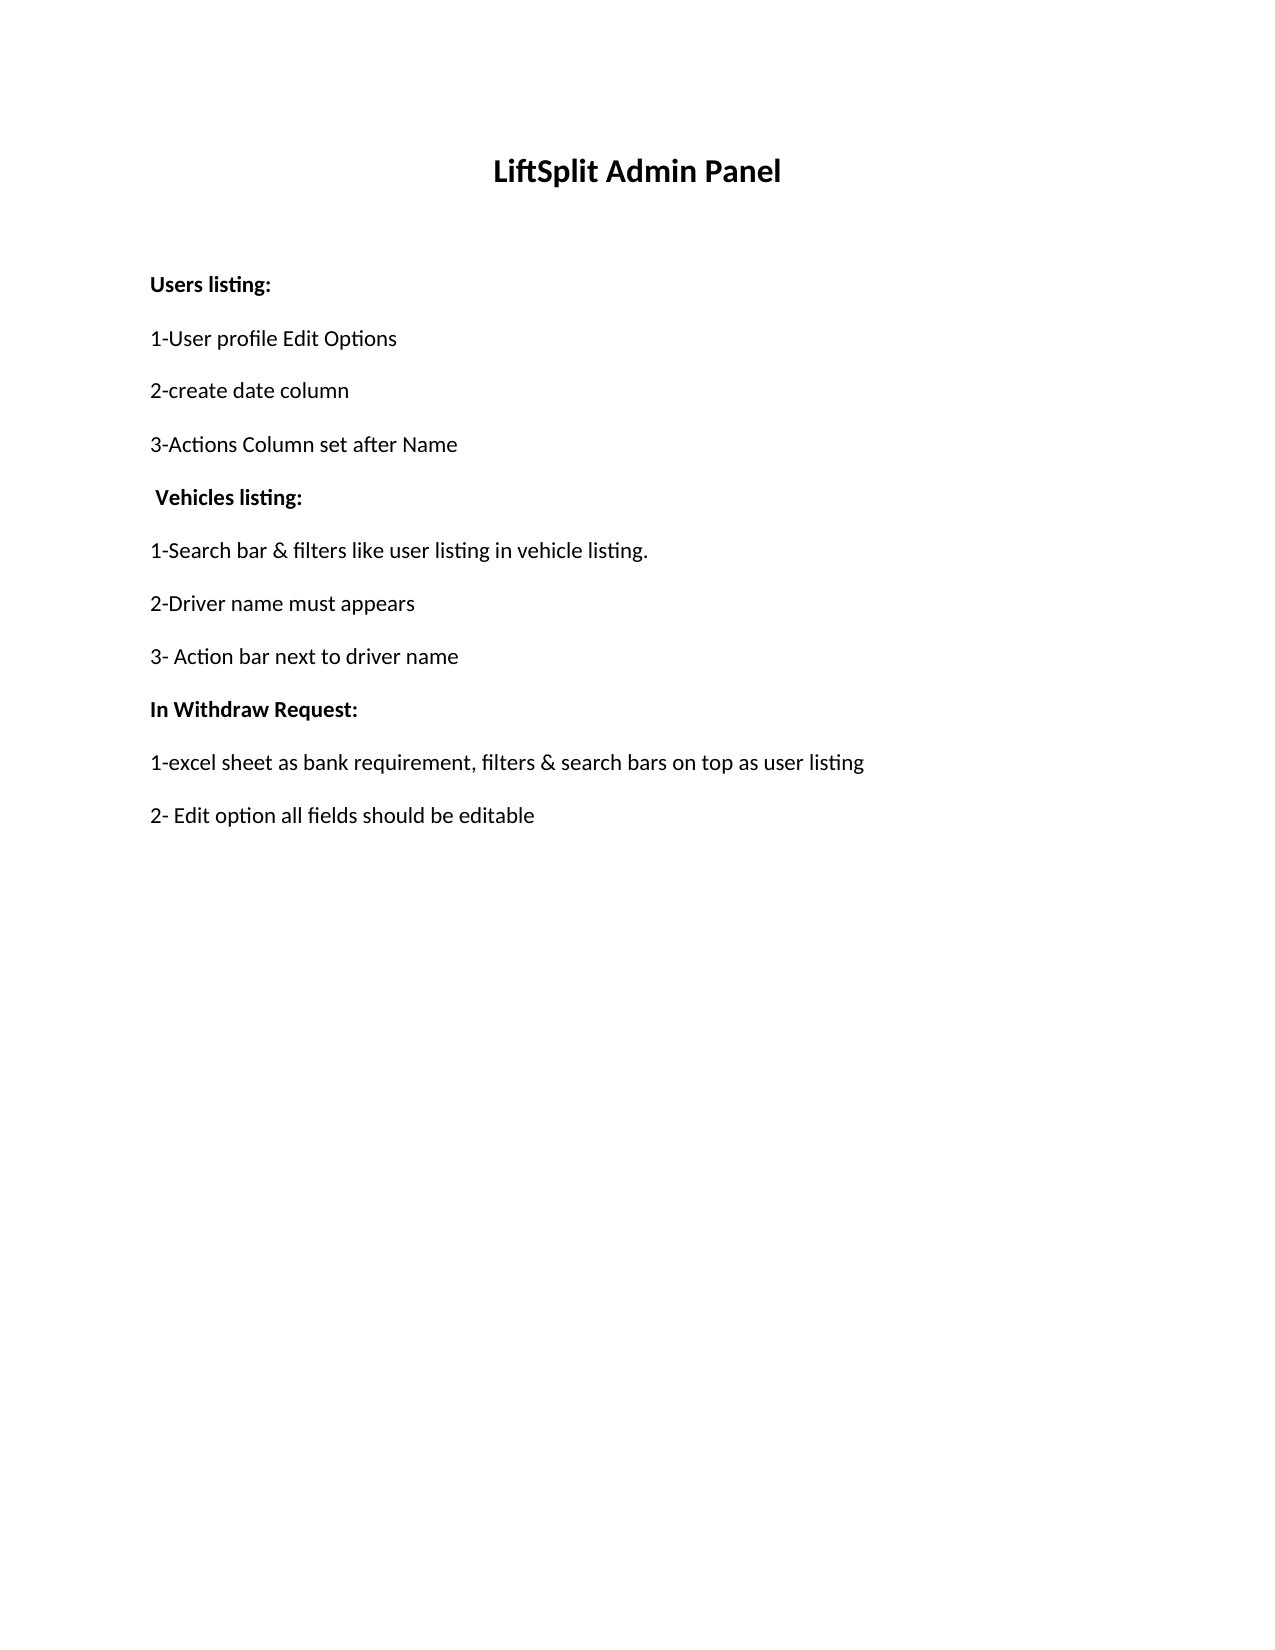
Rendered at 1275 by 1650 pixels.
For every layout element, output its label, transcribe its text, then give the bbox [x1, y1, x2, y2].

text 1-excel sheet as bank requirement, filters & search bars on top as user listing [150, 748, 1125, 776]
text 2-create date column [150, 377, 1125, 405]
text In Withdraw Request: [150, 695, 1125, 723]
text LiftSplit Admin Panel [150, 150, 1125, 191]
text 3- Action bar next to driver name [150, 642, 1125, 670]
text 2- Edit option all fields should be editable [150, 801, 1125, 829]
text Vehicles listing: [150, 483, 1125, 511]
text 3-Actions Column set after Name [150, 430, 1125, 458]
text 1-User profile Edit Options [150, 324, 1125, 352]
text 2-Driver name must appears [150, 589, 1125, 617]
text 1-Search bar & filters like user listing in vehicle listing. [150, 536, 1125, 564]
text Users listing: [150, 271, 1125, 299]
